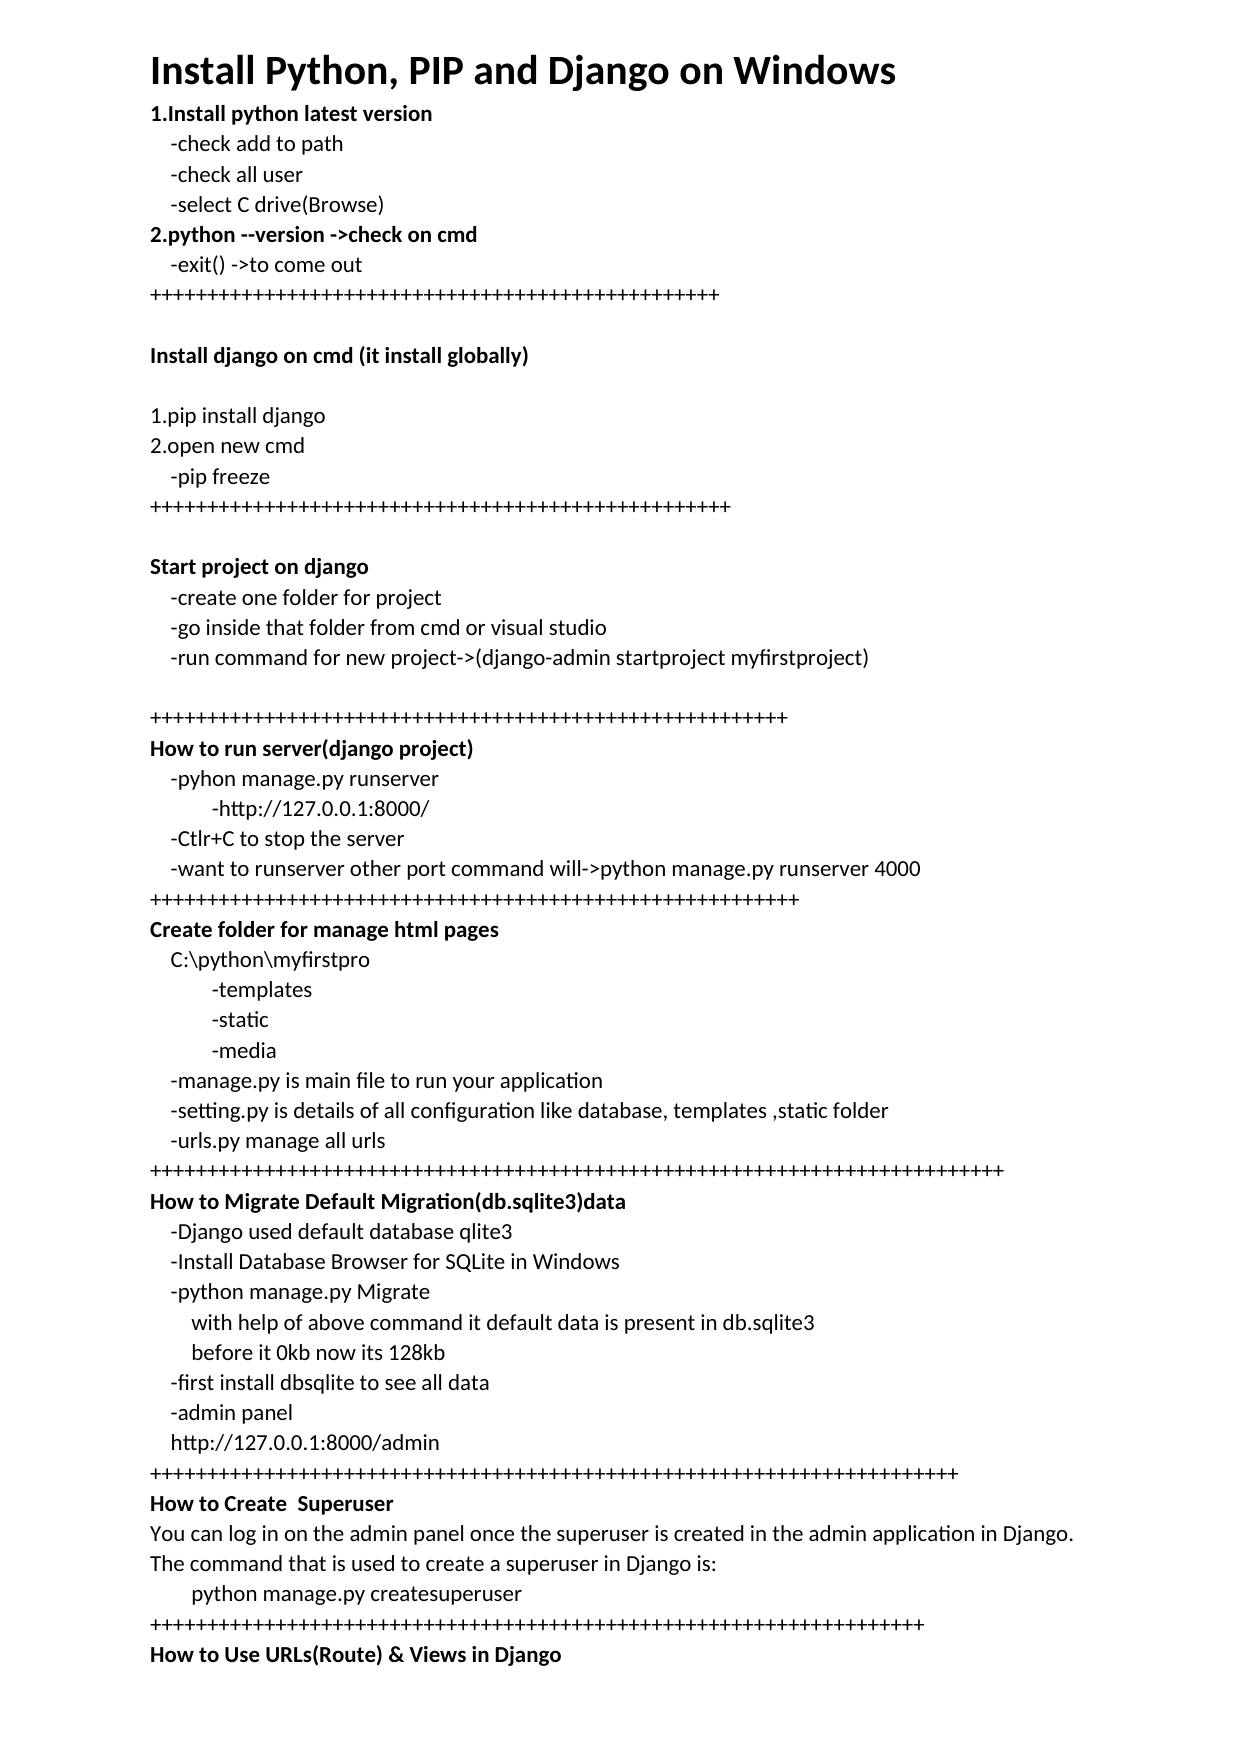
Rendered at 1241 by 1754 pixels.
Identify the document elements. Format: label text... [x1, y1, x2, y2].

text with help of above command it default data is present in db.sqlite3 [150, 1308, 1090, 1336]
text -http://127.0.0.1:8000/ [150, 794, 1090, 822]
text -pip freeze [150, 462, 1090, 490]
text ++++++++++++++++++++++++++++++++++++++++++++++++++++++++ [150, 703, 1090, 731]
text +++++++++++++++++++++++++++++++++++++++++++++++++++ [150, 492, 1090, 520]
text -Ctlr+C to stop the server [150, 824, 1090, 852]
text You can log in on the admin panel once the superuser is created in the admin application in Django. [150, 1519, 1090, 1547]
text C:\python\myfirstpro [150, 945, 1090, 973]
text Create folder for manage html pages [150, 915, 1090, 943]
text -exit() ->to come out [150, 250, 1090, 278]
text before it 0kb now its 128kb [150, 1338, 1090, 1366]
text +++++++++++++++++++++++++++++++++++++++++++++++++++++++++ [150, 885, 1090, 913]
text 1.Install python latest version [150, 99, 1090, 127]
text -go inside that folder from cmd or visual studio [150, 613, 1090, 641]
text http://127.0.0.1:8000/admin [150, 1428, 1090, 1456]
text -urls.py manage all urls [150, 1126, 1090, 1154]
text How to Use URLs(Route) & Views in Django [150, 1640, 1090, 1668]
text The command that is used to create a superuser in Django is: [150, 1549, 1090, 1577]
text How to Migrate Default Migration(db.sqlite3)data [150, 1187, 1090, 1215]
text -python manage.py Migrate [150, 1277, 1090, 1305]
text -check all user [150, 160, 1090, 188]
text -admin panel [150, 1398, 1090, 1426]
text How to run server(django project) [150, 734, 1090, 762]
text -setting.py is details of all configuration like database, templates ,static folder [150, 1096, 1090, 1124]
text 1.pip install django [150, 401, 1090, 429]
text -media [150, 1036, 1090, 1064]
text -first install dbsqlite to see all data [150, 1368, 1090, 1396]
text 2.python --version ->check on cmd [150, 220, 1090, 248]
text 2.open new cmd [150, 432, 1090, 459]
text -Install Database Browser for SQLite in Windows [150, 1247, 1090, 1275]
text -select C drive(Browse) [150, 190, 1090, 218]
text Start project on django [150, 552, 1090, 580]
text -check add to path [150, 129, 1090, 157]
text -templates [150, 975, 1090, 1003]
text -create one folder for project [150, 583, 1090, 611]
text How to Create Superuser [150, 1489, 1090, 1517]
text python manage.py createsuperuser [150, 1579, 1090, 1607]
text ++++++++++++++++++++++++++++++++++++++++++++++++++ [150, 281, 1090, 308]
text Install Python, PIP and Django on Windows [150, 44, 1090, 95]
text -manage.py is main file to run your application [150, 1066, 1090, 1094]
text -run command for new project->(django-admin startproject myfirstproject) [150, 643, 1090, 671]
text ++++++++++++++++++++++++++++++++++++++++++++++++++++++++++++++++++++ [150, 1610, 1090, 1638]
text -pyhon manage.py runserver [150, 764, 1090, 792]
text -Django used default database qlite3 [150, 1217, 1090, 1245]
text +++++++++++++++++++++++++++++++++++++++++++++++++++++++++++++++++++++++ [150, 1459, 1090, 1487]
text -static [150, 1006, 1090, 1033]
text -want to runserver other port command will->python manage.py runserver 4000 [150, 854, 1090, 882]
text Install django on cmd (it install globally) [150, 341, 1090, 369]
text +++++++++++++++++++++++++++++++++++++++++++++++++++++++++++++++++++++++++++ [150, 1157, 1090, 1184]
